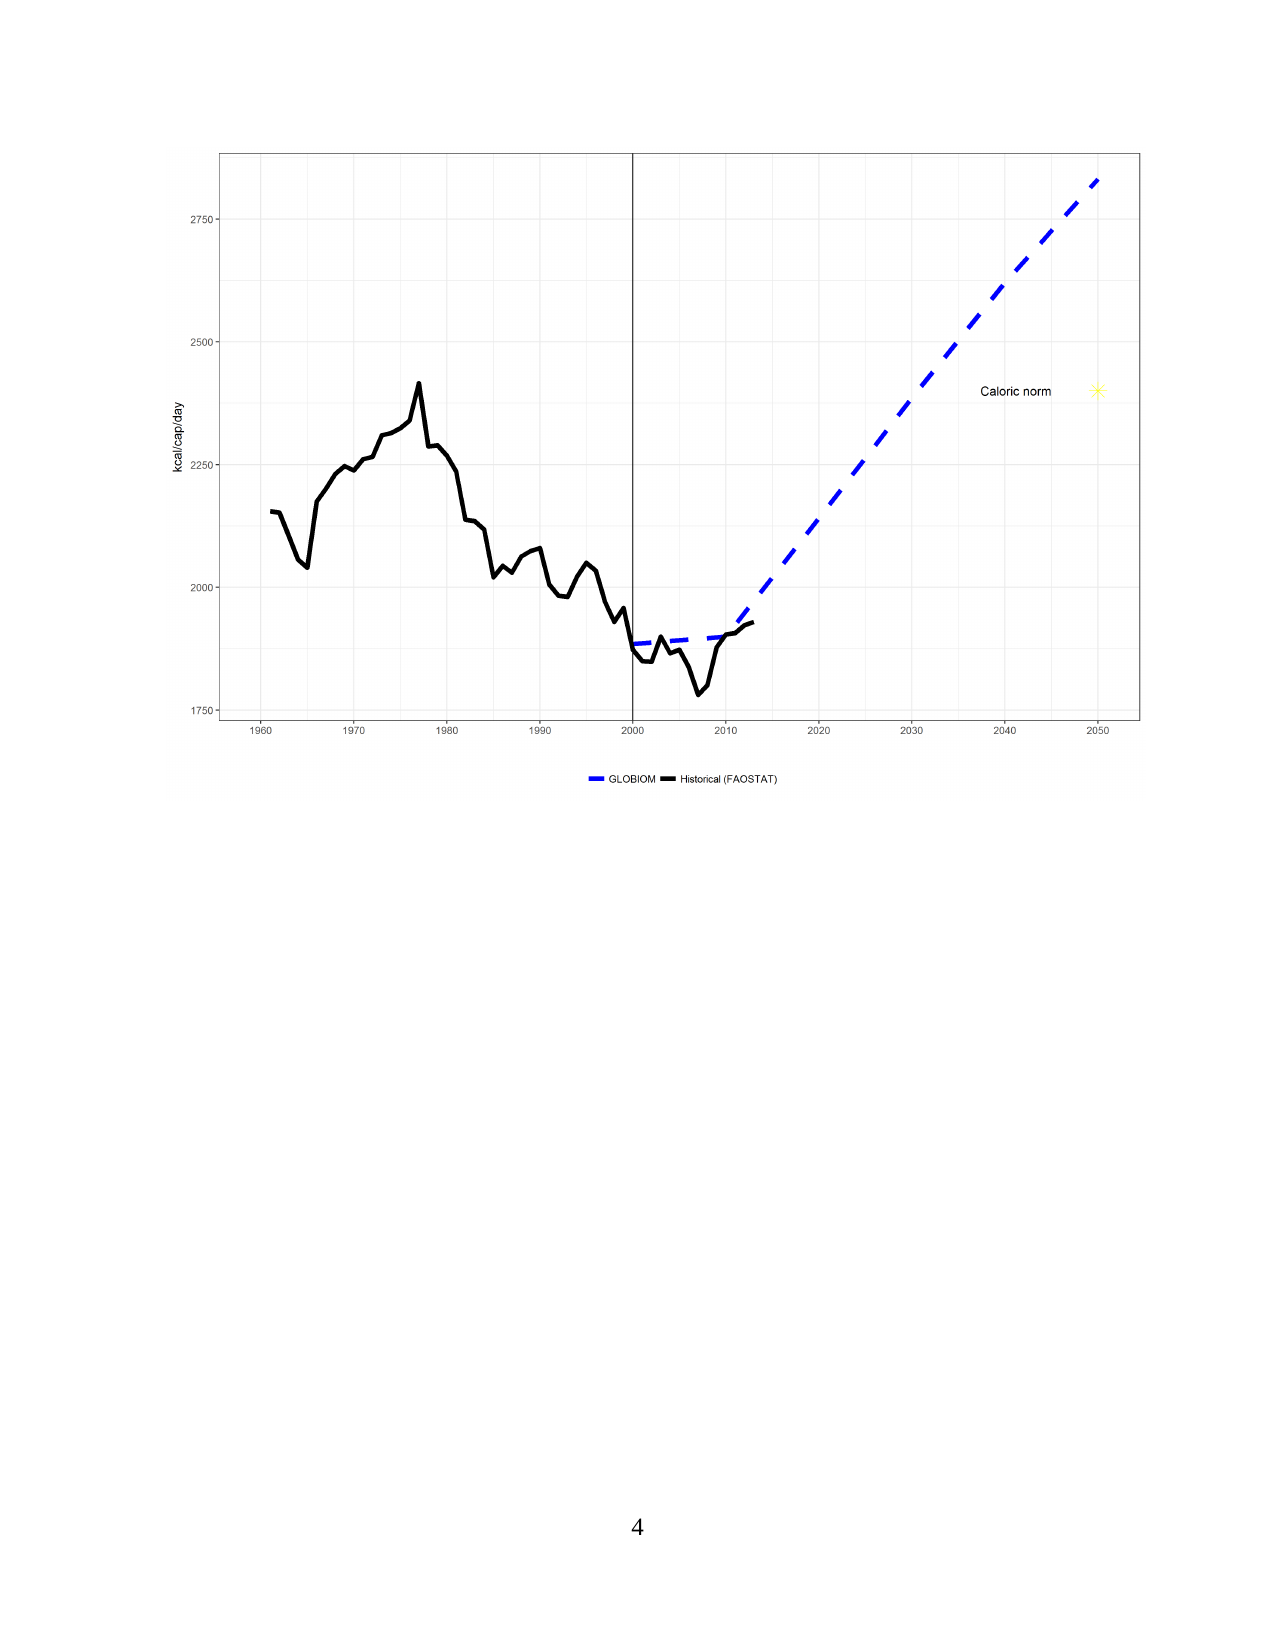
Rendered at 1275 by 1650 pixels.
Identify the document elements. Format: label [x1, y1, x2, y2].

picture [166, 147, 1146, 801]
